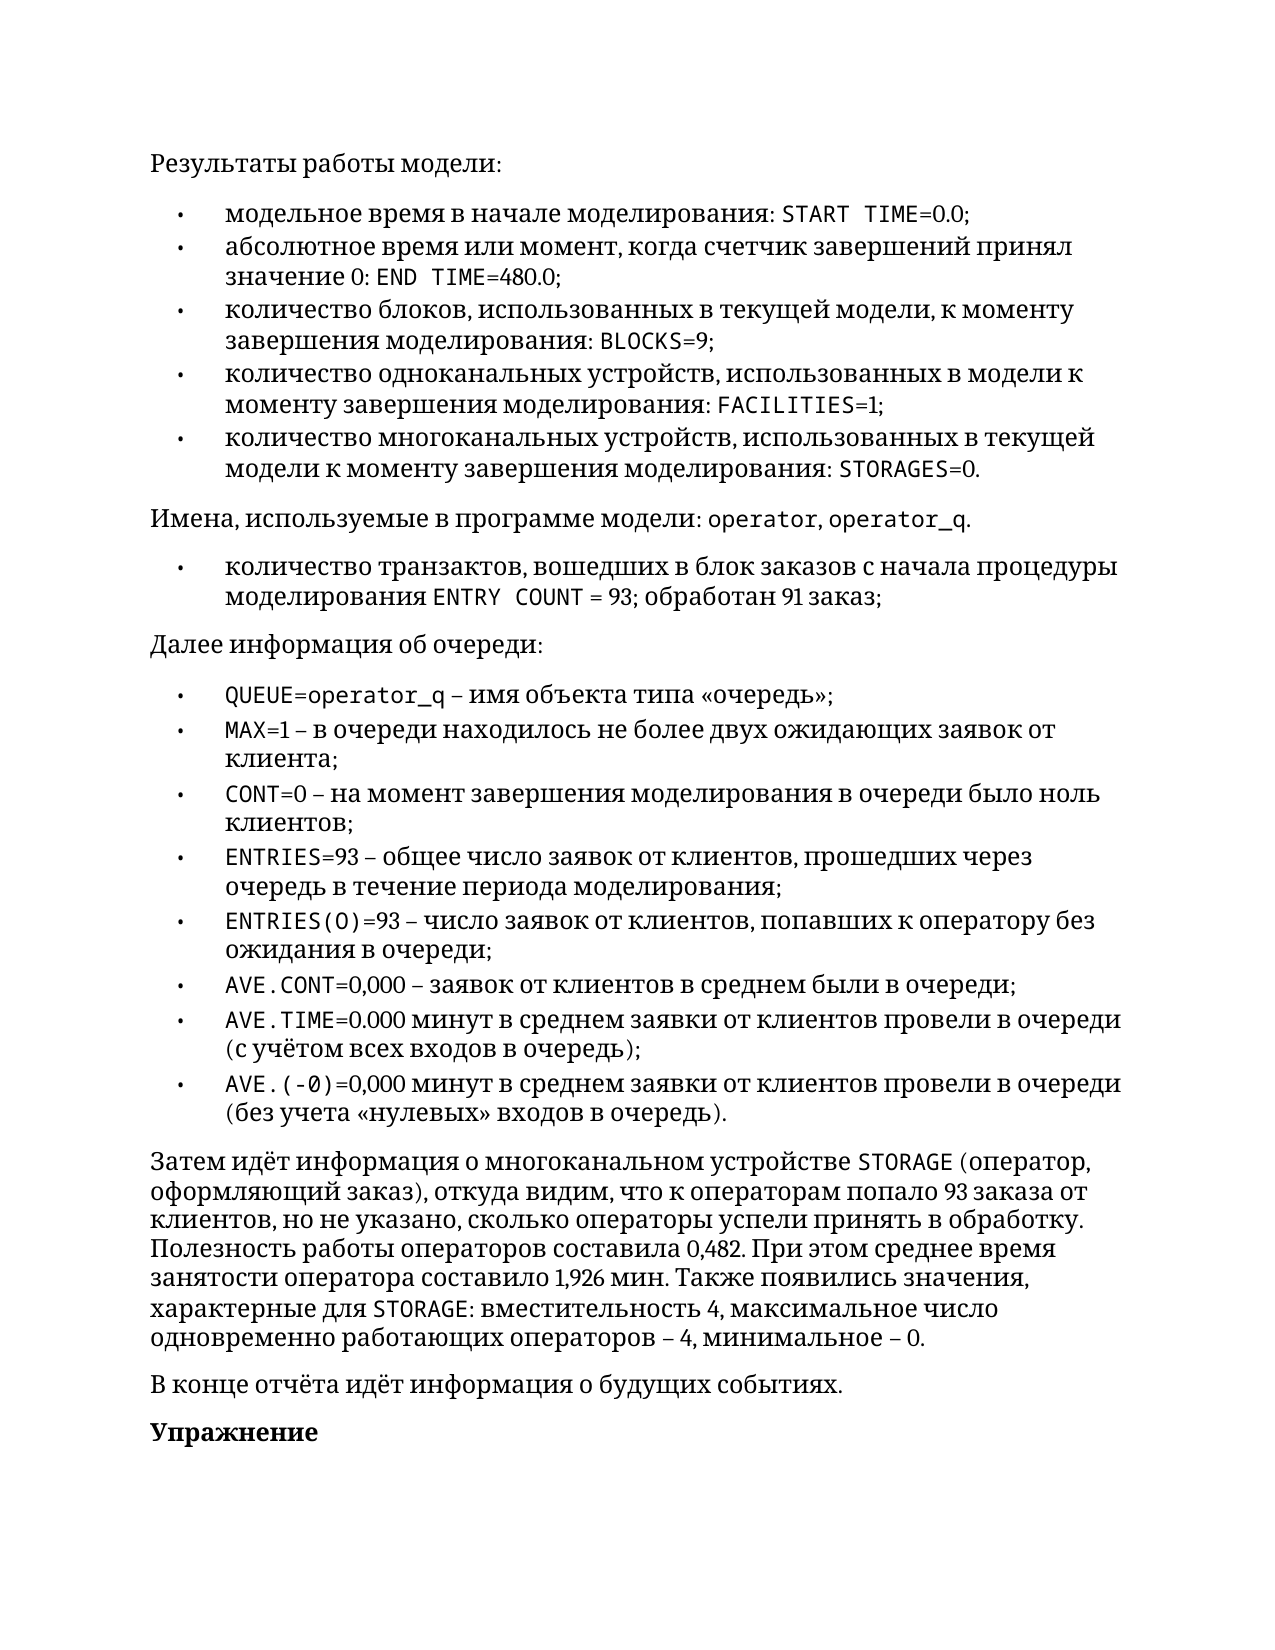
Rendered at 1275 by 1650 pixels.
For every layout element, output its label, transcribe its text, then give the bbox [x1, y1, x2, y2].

list количество одноканальных устройств, использованных в модели к моменту завершения моделирования: FACILITIES=1; [175, 360, 1125, 420]
text Затем идёт информация о многоканальном устройстве STORAGE (оператор, оформляющий заказ), откуда видим, что к операторам попало 93 заказа от клиентов, но не указано, сколько операторы успели принять в обработку. Полезность работы операторов составила 0,482. При этом среднее время занятости оператора составило 1,926 мин. Также появились значения, характерные для STORAGE: вместительность 4, максимальное число одновременно работающих операторов – 4, минимальное – 0. [150, 1146, 1125, 1352]
text Далее информация об очереди: [150, 631, 1125, 660]
text Упражнение [150, 1419, 1125, 1447]
list ENTRIES=93 – общее число заявок от клиентов, прошедших через очередь в течение периода моделирования; [175, 841, 1125, 901]
text В конце отчёта идёт информация о будущих событиях. [150, 1371, 1125, 1400]
list абсолютное время или момент, когда счетчик завершений принял значение 0: END TIME=480.0; [175, 232, 1125, 292]
list количество транзактов, вошедших в блок заказов с начала процедуры моделирования ENTRY COUNT = 93; обработан 91 заказ; [175, 552, 1125, 612]
list количество многоканальных устройств, использованных в текущей модели к моменту завершения моделирования: STORAGES=0. [175, 424, 1125, 484]
list QUEUE=operator_q – имя объекта типа «очередь»; [175, 679, 1125, 710]
list AVE.TIME=0.000 минут в среднем заявки от клиентов провели в очереди (с учётом всех входов в очередь); [175, 1004, 1125, 1064]
list CONT=0 – на момент завершения моделирования в очереди было ноль клиентов; [175, 777, 1125, 837]
text Результаты работы модели: [150, 150, 1125, 179]
list модельное время в начале моделирования: START TIME=0.0; [175, 197, 1125, 229]
list MAX=1 – в очереди находилось не более двух ожидающих заявок от клиента; [175, 714, 1125, 774]
list AVE.(-0)=0,000 минут в среднем заявки от клиентов провели в очереди (без учета «нулевых» входов в очередь). [175, 1067, 1125, 1127]
list ENTRIES(O)=93 – число заявок от клиентов, попавших к оператору без ожидания в очереди; [175, 905, 1125, 965]
list количество блоков, использованных в текущей модели, к моменту завершения моделирования: BLOCKS=9; [175, 296, 1125, 356]
text Имена, используемые в программе модели: operator, operator_q. [150, 502, 1125, 534]
list AVE.CONT=0,000 – заявок от клиентов в среднем были в очереди; [175, 969, 1125, 1000]
